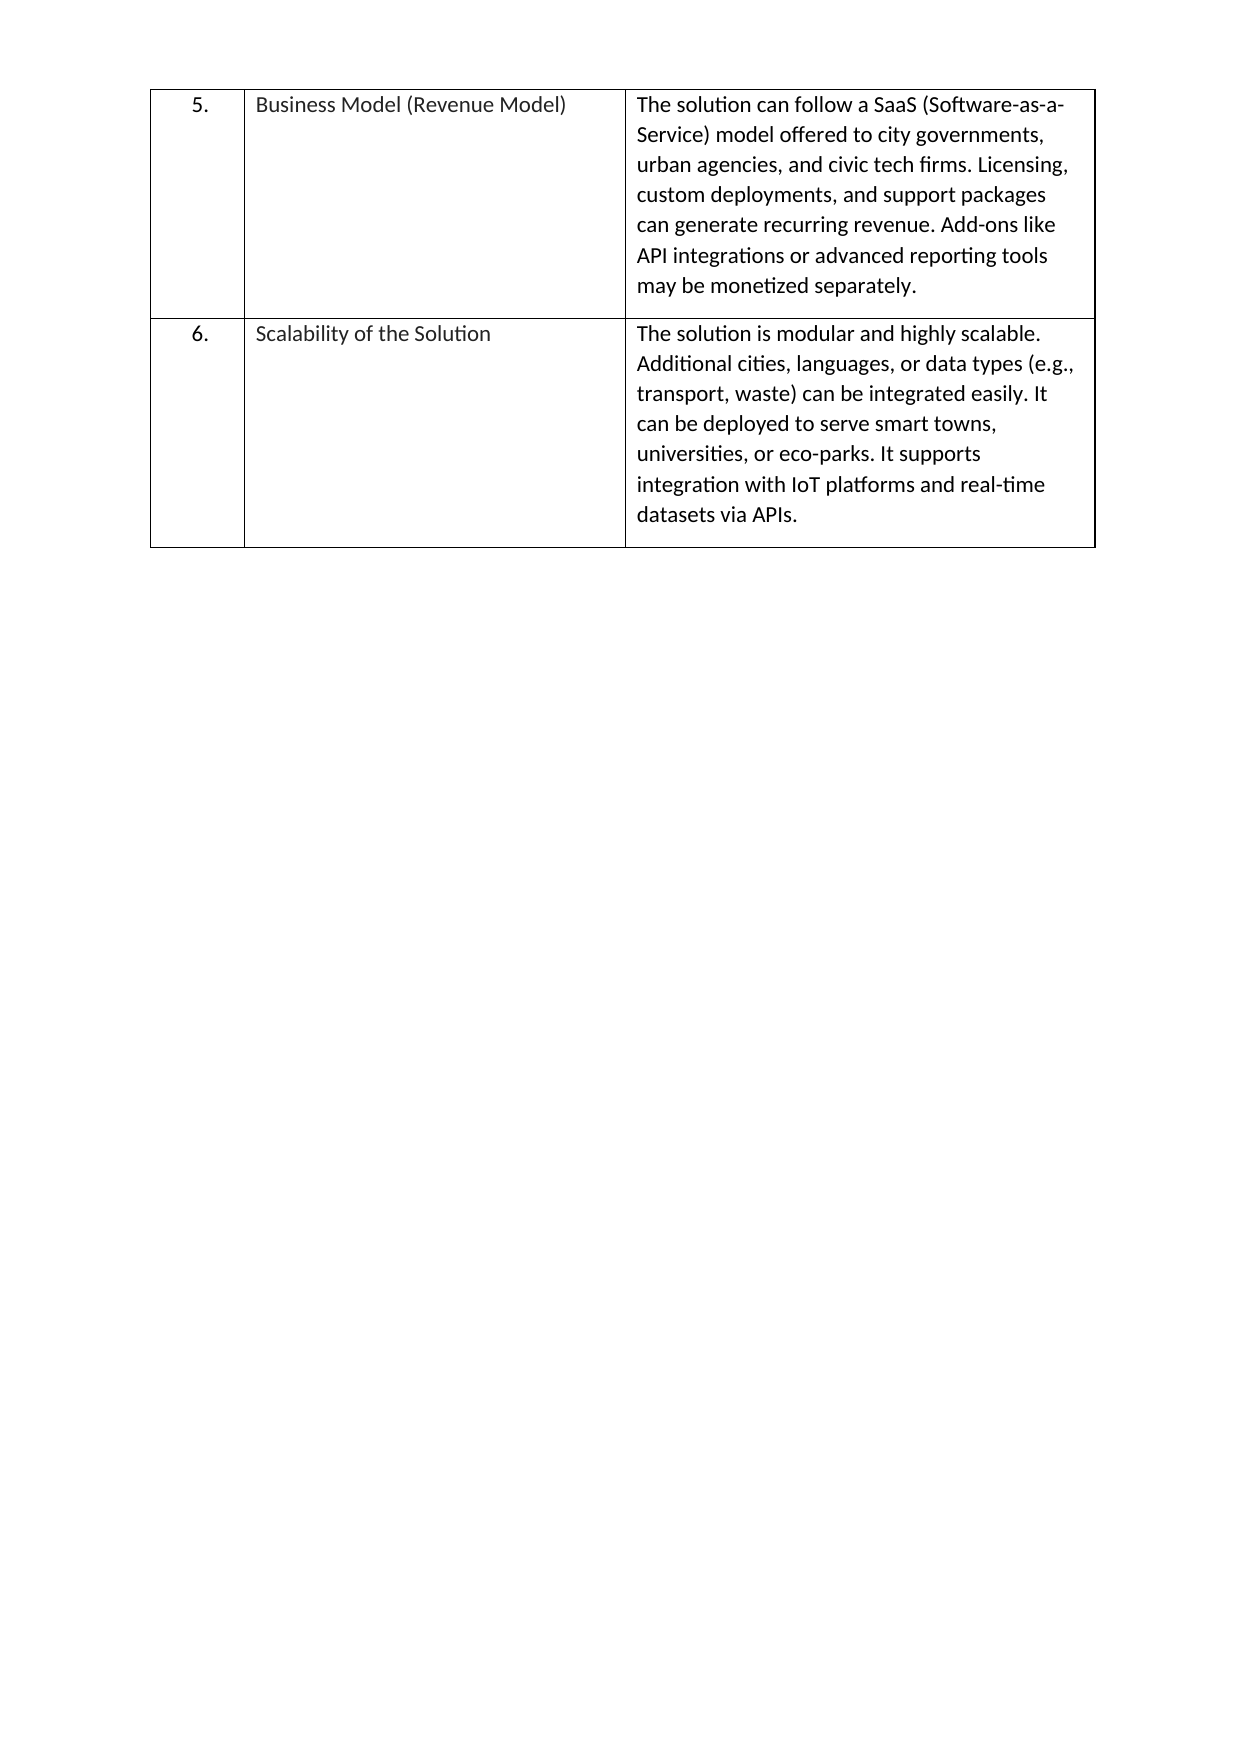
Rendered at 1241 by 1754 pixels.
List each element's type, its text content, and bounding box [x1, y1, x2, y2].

table_cell Business Model (Revenue Model) [245, 90, 625, 318]
table_cell Scalability of the Solution [245, 319, 625, 547]
table_cell The solution can follow a SaaS (Software-as-a-Service) model offered to city governments, urban agencies, and civic tech firms. Licensing, custom deployments, and support packages can generate recurring revenue. Add-ons like API integrations or advanced reporting tools may be monetized separately. [626, 90, 1094, 318]
table_cell [151, 90, 244, 318]
table_cell The solution is modular and highly scalable. Additional cities, languages, or data types (e.g., transport, waste) can be integrated easily. It can be deployed to serve smart towns, universities, or eco-parks. It supports integration with IoT platforms and real-time datasets via APIs. [626, 319, 1094, 547]
table_cell [151, 319, 244, 547]
